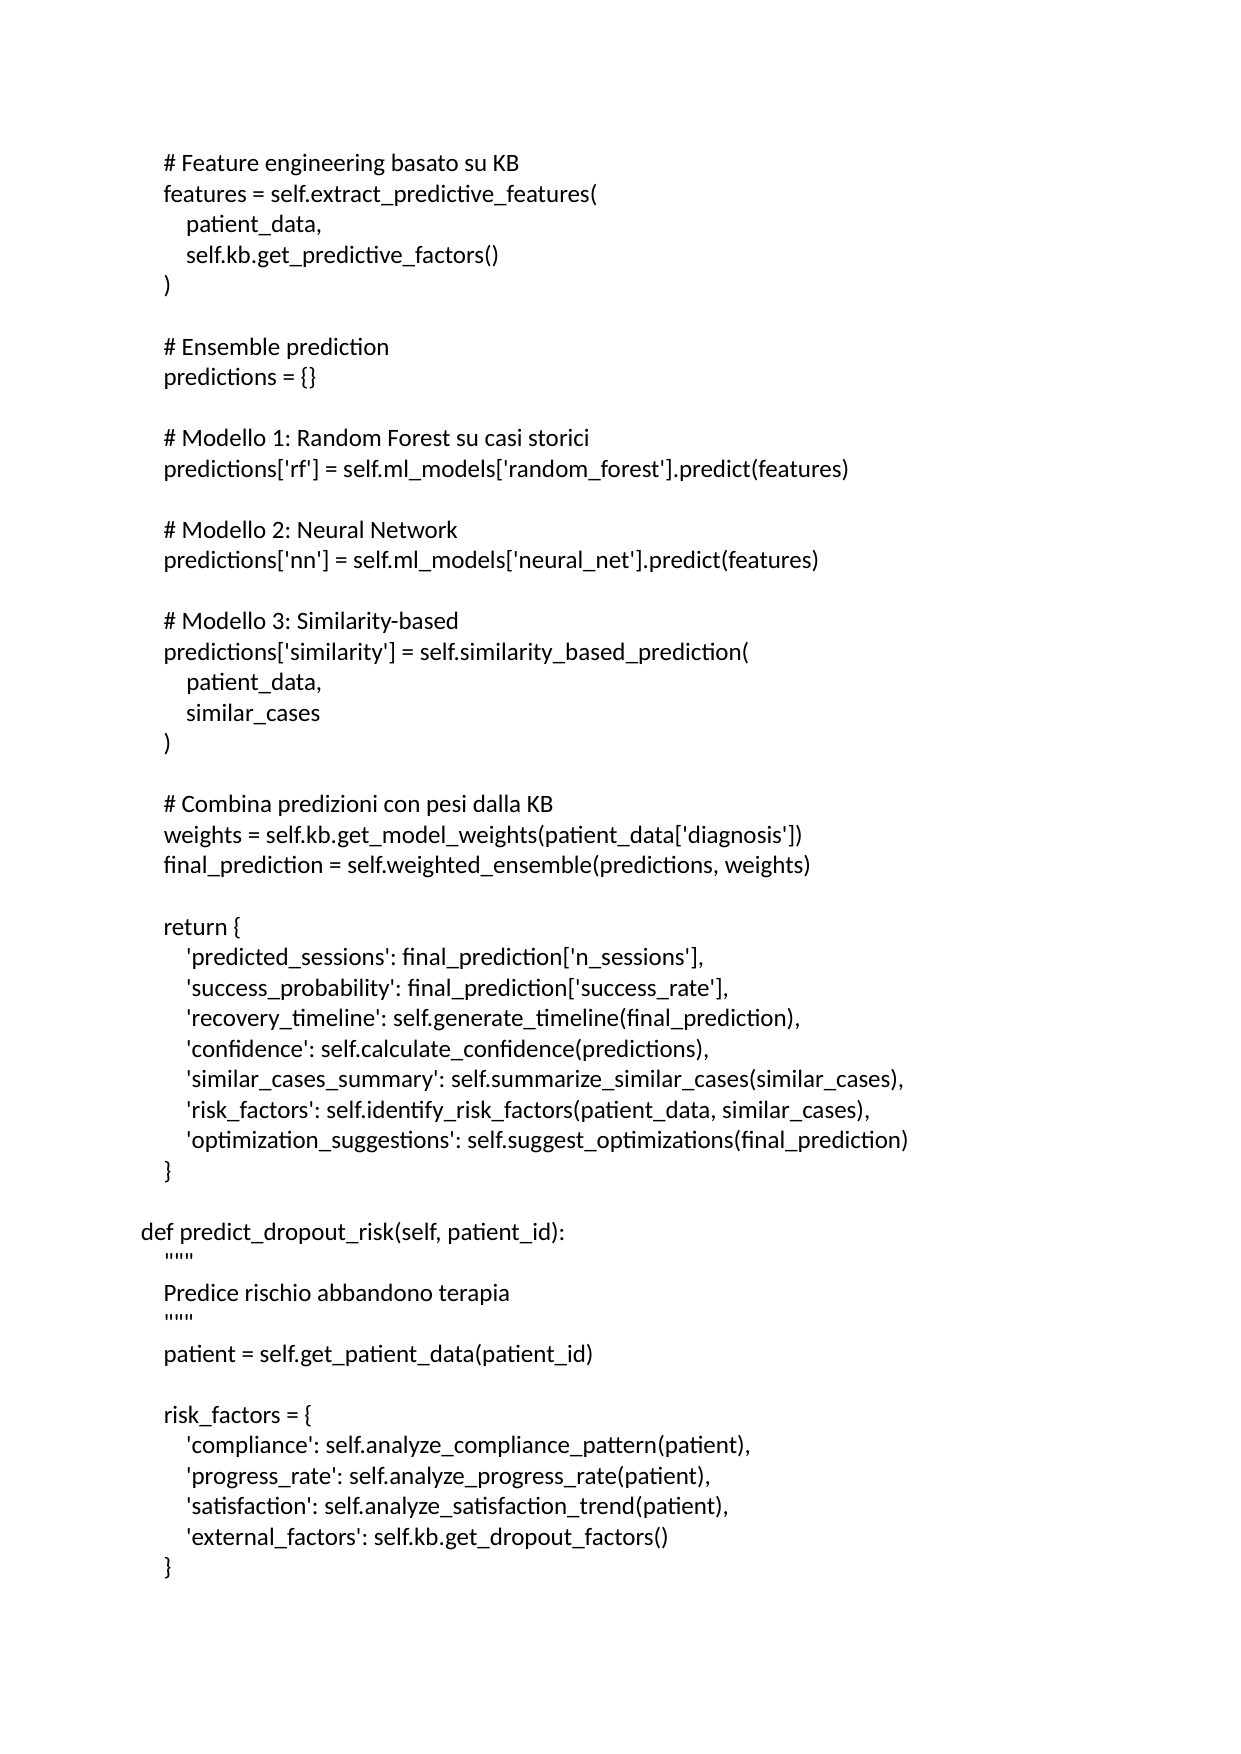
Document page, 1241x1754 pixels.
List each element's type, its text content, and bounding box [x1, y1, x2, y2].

text 'confidence': self.calculate_confidence(predictions), [118, 1033, 1122, 1063]
text 'progress_rate': self.analyze_progress_rate(patient), [118, 1460, 1122, 1491]
text 'satisfaction': self.analyze_satisfaction_trend(patient), [118, 1491, 1122, 1521]
text features = self.extract_predictive_features( [118, 178, 1122, 209]
text final_prediction = self.weighted_ensemble(predictions, weights) [118, 849, 1122, 880]
text 'predicted_sessions': final_prediction['n_sessions'], [118, 941, 1122, 972]
text patient_data, [118, 209, 1122, 239]
text 'external_factors': self.kb.get_dropout_factors() [118, 1521, 1122, 1552]
text """ [118, 1307, 1122, 1338]
text weights = self.kb.get_model_weights(patient_data['diagnosis']) [118, 819, 1122, 849]
text predictions['nn'] = self.ml_models['neural_net'].predict(features) [118, 544, 1122, 575]
text # Modello 3: Similarity-based [118, 605, 1122, 636]
text predictions['similarity'] = self.similarity_based_prediction( [118, 636, 1122, 666]
text } [118, 1552, 1122, 1582]
text def predict_dropout_risk(self, patient_id): [118, 1216, 1122, 1246]
text # Modello 1: Random Forest su casi storici [118, 422, 1122, 453]
text """ [118, 1246, 1122, 1277]
text risk_factors = { [118, 1399, 1122, 1429]
text 'optimization_suggestions': self.suggest_optimizations(final_prediction) [118, 1124, 1122, 1155]
text predictions['rf'] = self.ml_models['random_forest'].predict(features) [118, 453, 1122, 483]
text self.kb.get_predictive_factors() [118, 239, 1122, 270]
text # Modello 2: Neural Network [118, 514, 1122, 544]
text 'risk_factors': self.identify_risk_factors(patient_data, similar_cases), [118, 1094, 1122, 1124]
text # Combina predizioni con pesi dalla KB [118, 788, 1122, 819]
text 'recovery_timeline': self.generate_timeline(final_prediction), [118, 1002, 1122, 1033]
text patient = self.get_patient_data(patient_id) [118, 1338, 1122, 1368]
text } [118, 1155, 1122, 1185]
text 'success_probability': final_prediction['success_rate'], [118, 972, 1122, 1002]
text # Ensemble prediction [118, 331, 1122, 361]
text ) [118, 270, 1122, 300]
text Predice rischio abbandono terapia [118, 1277, 1122, 1307]
text predictions = {} [118, 361, 1122, 392]
text 'similar_cases_summary': self.summarize_similar_cases(similar_cases), [118, 1063, 1122, 1094]
text 'compliance': self.analyze_compliance_pattern(patient), [118, 1429, 1122, 1460]
text similar_cases [118, 697, 1122, 727]
text patient_data, [118, 666, 1122, 697]
text ) [118, 727, 1122, 758]
text # Feature engineering basato su KB [118, 148, 1122, 178]
text return { [118, 911, 1122, 941]
